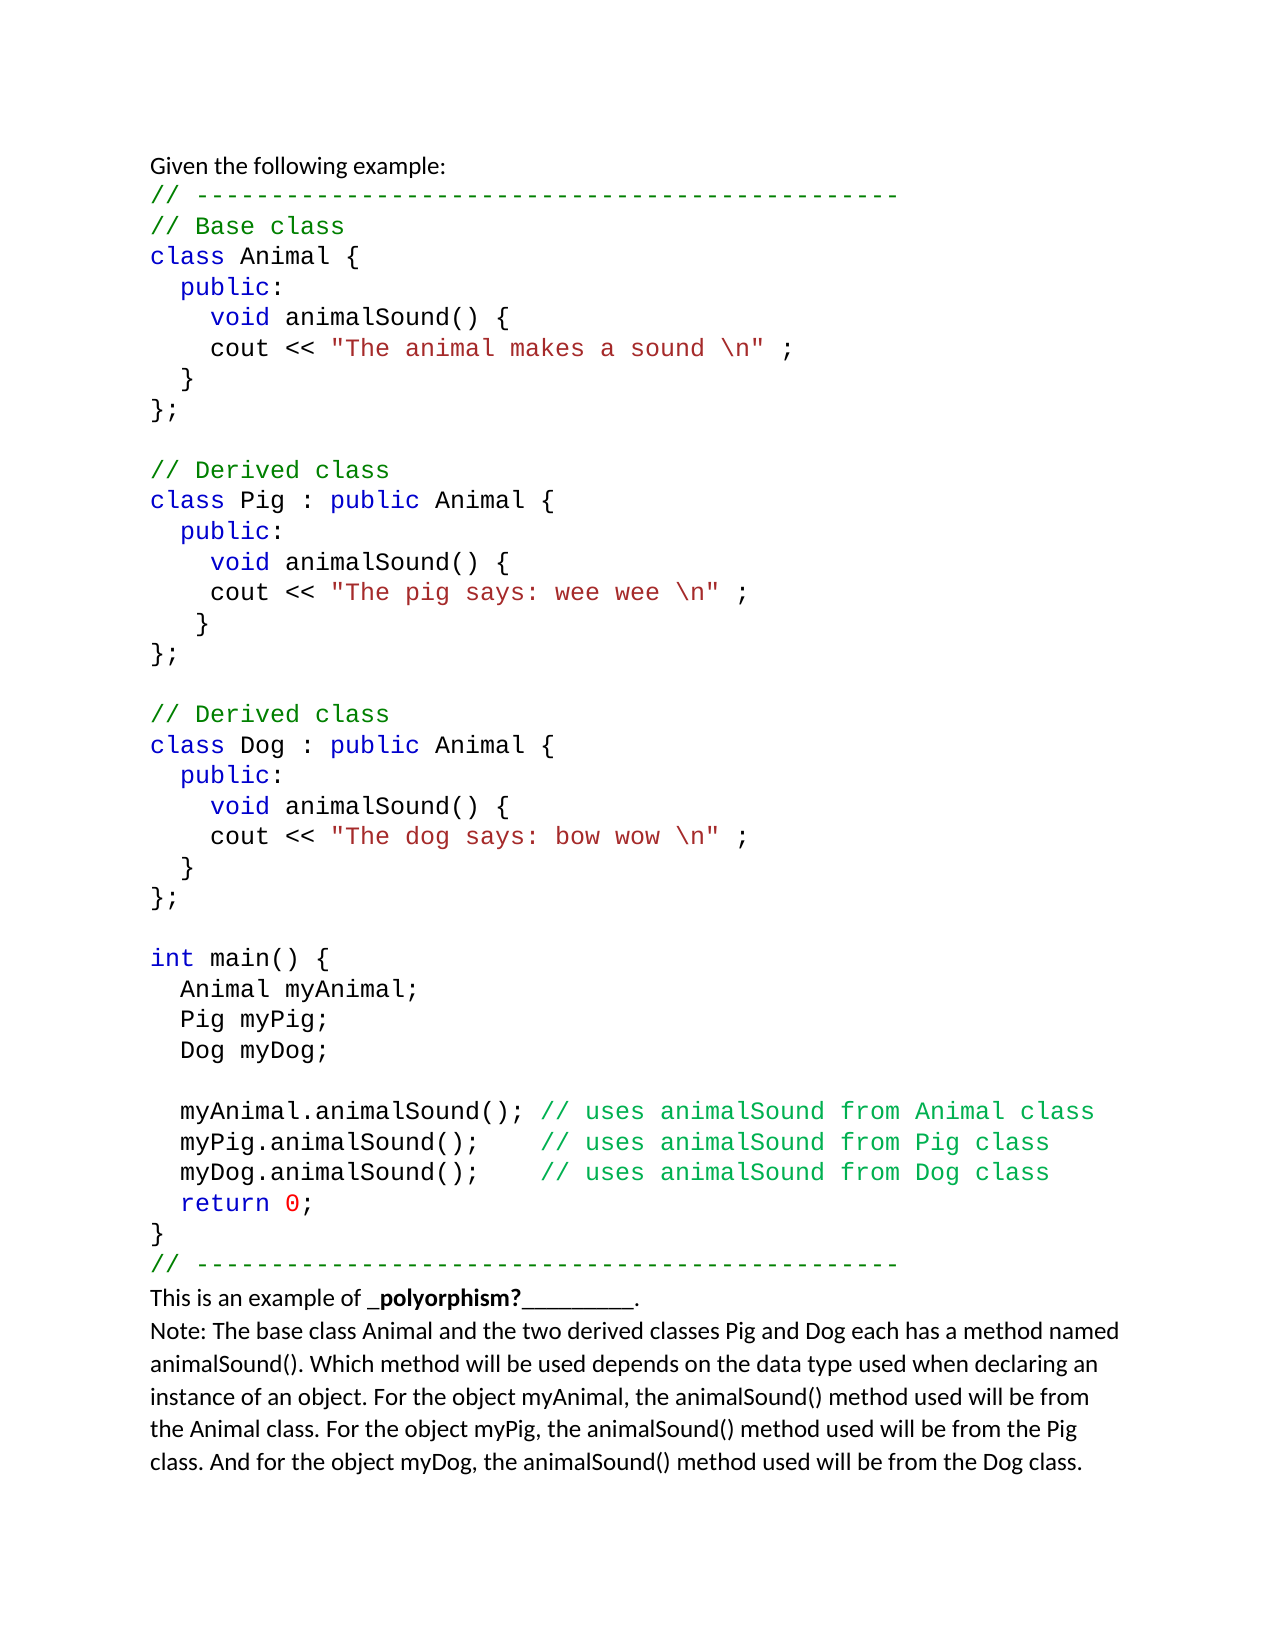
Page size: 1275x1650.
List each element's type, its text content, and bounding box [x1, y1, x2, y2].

text // ----------------------------------------------- // Base class class Animal { public: void animalSound() { cout << "The animal makes a sound \n" ; } }; // Derived class class Pig : public Animal { public: void animalSound() { cout << "The pig says: wee wee \n" ; } }; // Derived class class Dog : public Animal { public: void animalSound() { cout << "The dog says: bow wow \n" ; } }; int main() { Animal myAnimal; Pig myPig; Dog myDog; myAnimal.animalSound(); // uses animalSound from Animal class myPig.animalSound(); // uses animalSound from Pig class myDog.animalSound(); // uses animalSound from Dog class return 0; } [150, 183, 1125, 1249]
text Note: The base class Animal and the two derived classes Pig and Dog each has a method named animalSound(). Which method will be used depends on the data type used when declaring an instance of an object. For the object myAnimal, the animalSound() method used will be from the Animal class. For the object myPig, the animalSound() method used will be from the Pig class. And for the object myDog, the animalSound() method used will be from the Dog class. [150, 1315, 1125, 1477]
text Given the following example: [150, 150, 1125, 181]
text // ----------------------------------------------- This is an example of _polyorphism?_________. [150, 1251, 1125, 1312]
